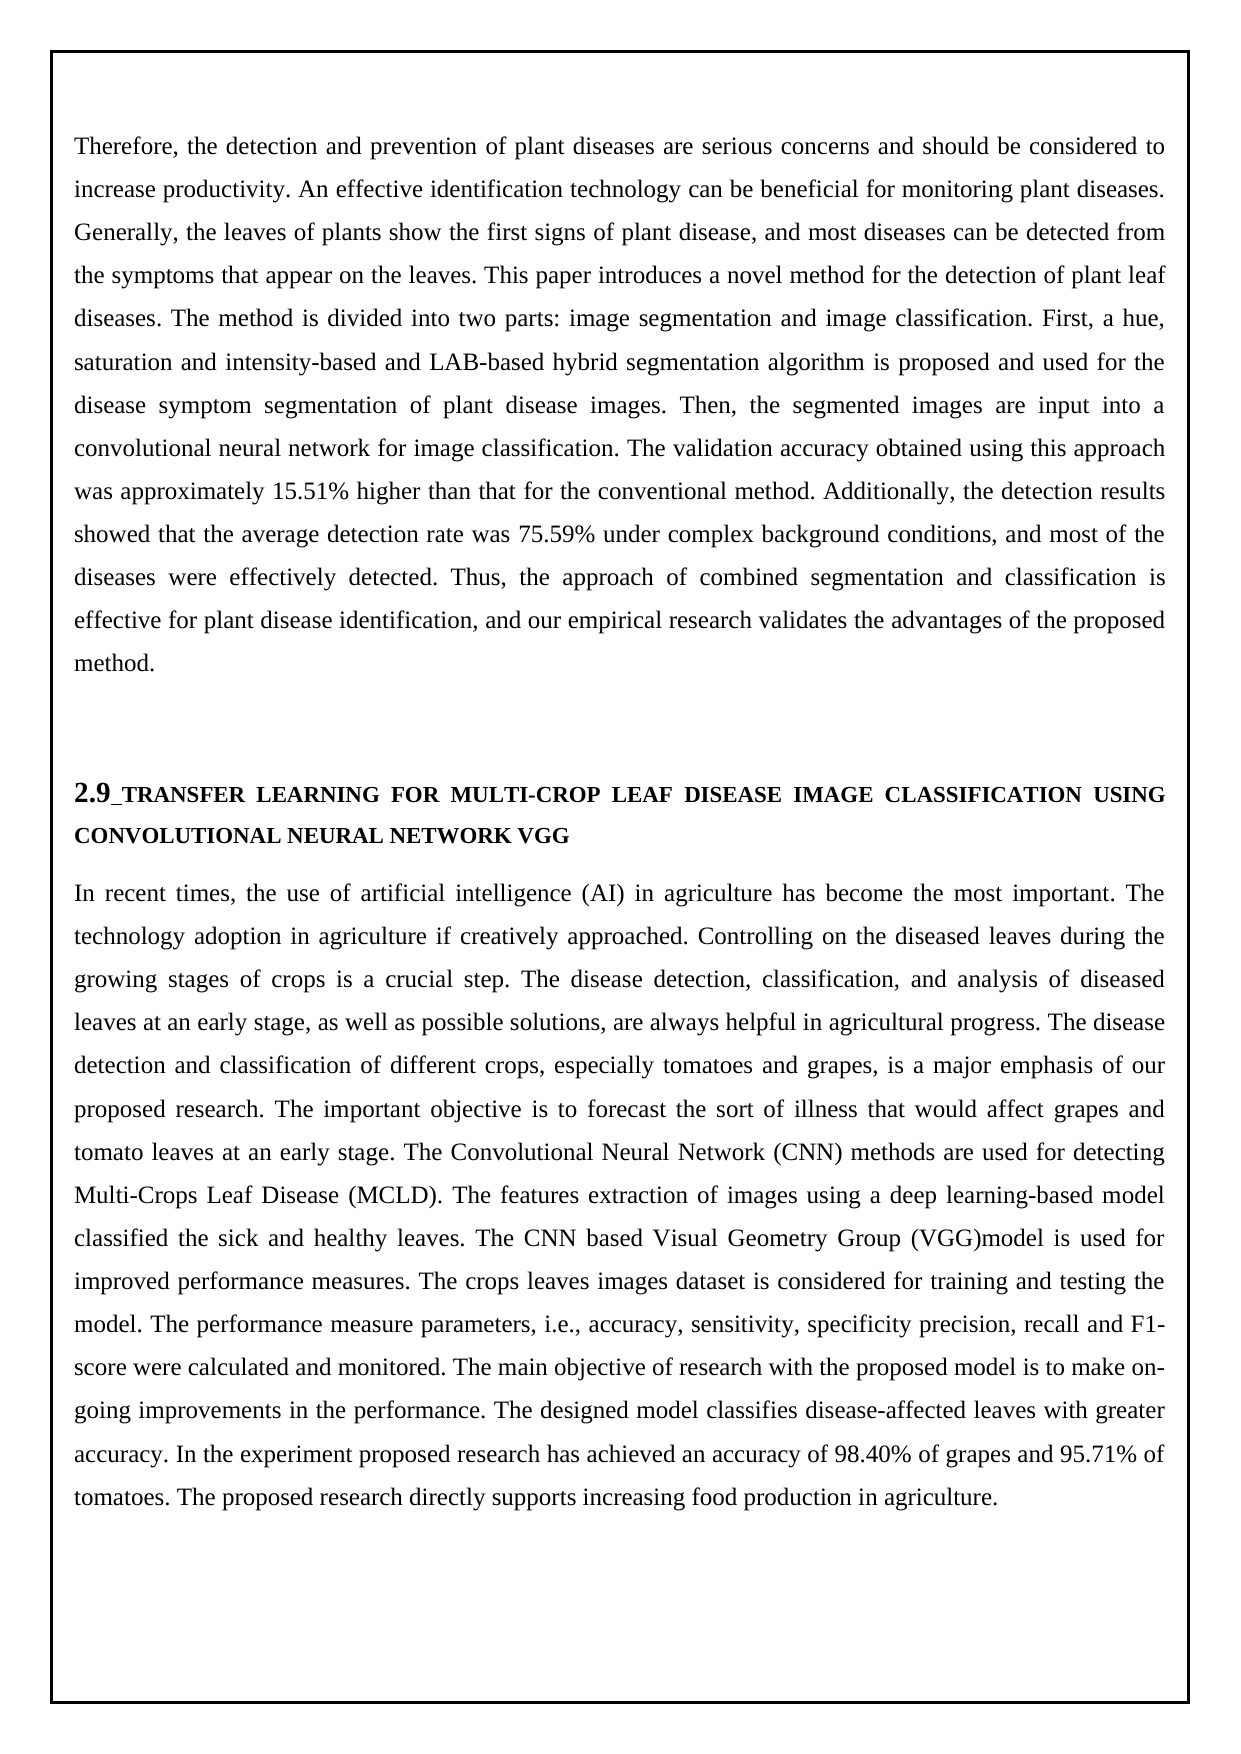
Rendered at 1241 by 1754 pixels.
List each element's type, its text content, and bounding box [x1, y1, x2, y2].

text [74, 131, 1166, 677]
text In recent times, the use of artificial intelligence (AI) in agriculture has become the most important. The technology adoption in agriculture if creatively approached. Controlling on the diseased leaves during the growing stages of crops is a crucial step. The disease detection, classification, and analysis of diseased leaves at an early stage, as well as possible solutions, are always helpful in agricultural progress. The disease detection and classification of different crops, especially tomatoes and grapes, is a major emphasis of our proposed research. The important objective is to forecast the sort of illness that would affect grapes and tomato leaves at an early stage. The Convolutional Neural Network (CNN) methods are used for detecting Multi-Crops Leaf Disease (MCLD). The features extraction of images using a deep learning-based model classified the sick and healthy leaves. The CNN based Visual Geometry Group (VGG)model is used for improved performance measures. The crops leaves images dataset is considered for training and testing the model. The performance measure parameters, i.e., accuracy, sensitivity, specificity precision, recall and F1-score were calculated and monitored. The main objective of research with the proposed model is to make on-going improvements in the performance. The designed model classifies disease-affected leaves with greater accuracy. In the experiment proposed research has achieved an accuracy of 98.40% of grapes and 95.71% of tomatoes. The proposed research directly supports increasing food production in agriculture. [74, 878, 1166, 1511]
text 2.9 TRANSFER LEARNING FOR MULTI-CROP LEAF DISEASE IMAGE CLASSIFICATION USING CONVOLUTIONAL NEURAL NETWORK VGG [74, 775, 1166, 848]
